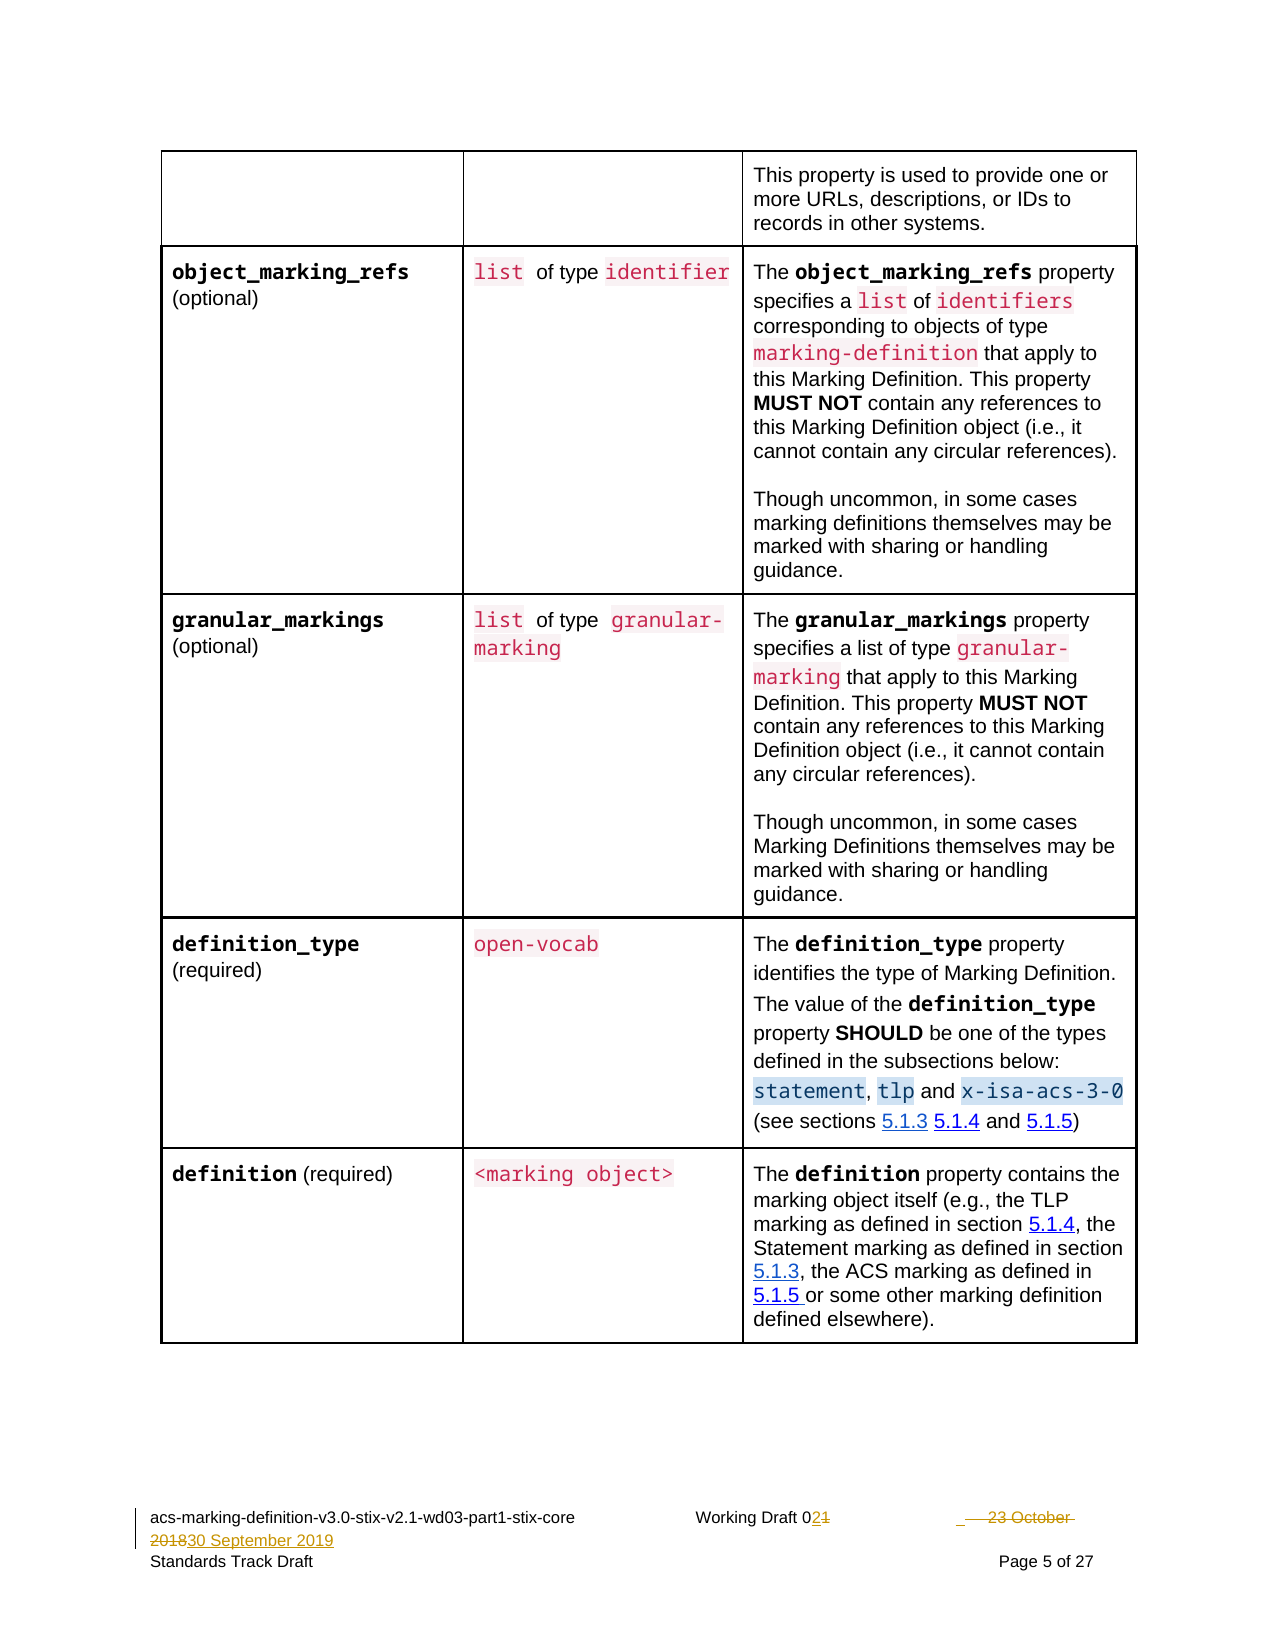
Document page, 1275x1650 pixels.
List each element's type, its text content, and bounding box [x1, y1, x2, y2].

table_cell definition (required) [163, 1149, 462, 1342]
table_cell definition_type (required) [163, 919, 462, 1147]
table_cell <marking object> [464, 1149, 742, 1342]
table_cell The definition_type property identifies the type of Marking Definition. The value of the definition_type property SHOULD be one of the types defined in the subsections below: statement, tlp and x-isa-acs-3-0 (see sections 5.1.3 5.1.4 and 5.1.5) [744, 919, 1135, 1147]
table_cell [162, 152, 463, 245]
table_cell granular_markings (optional) [163, 595, 462, 916]
table_cell list of type granular-marking [464, 595, 742, 916]
table_cell open-vocab [464, 919, 742, 1147]
table_cell list of type identifier [464, 247, 742, 593]
table_cell The granular_markings property specifies a list of type granular-marking that apply to this Marking Definition. This property MUST NOT contain any references to this Marking Definition object (i.e., it cannot contain any circular references). Though uncommon, in some cases Marking Definitions themselves may be marked with sharing or handling guidance. [744, 595, 1135, 916]
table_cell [464, 152, 742, 245]
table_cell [743, 152, 1136, 245]
table_cell The object_marking_refs property specifies a list of identifiers corresponding to objects of type marking-definition that apply to this Marking Definition. This property MUST NOT contain any references to this Marking Definition object (i.e., it cannot contain any circular references). Though uncommon, in some cases marking definitions themselves may be marked with sharing or handling guidance. [744, 247, 1135, 593]
table_cell The definition property contains the marking object itself (e.g., the TLP marking as defined in section 5.1.4, the Statement marking as defined in section 5.1.3, the ACS marking as defined in 5.1.5 or some other marking definition defined elsewhere). [744, 1149, 1135, 1342]
table_cell object_marking_refs (optional) [163, 247, 462, 593]
